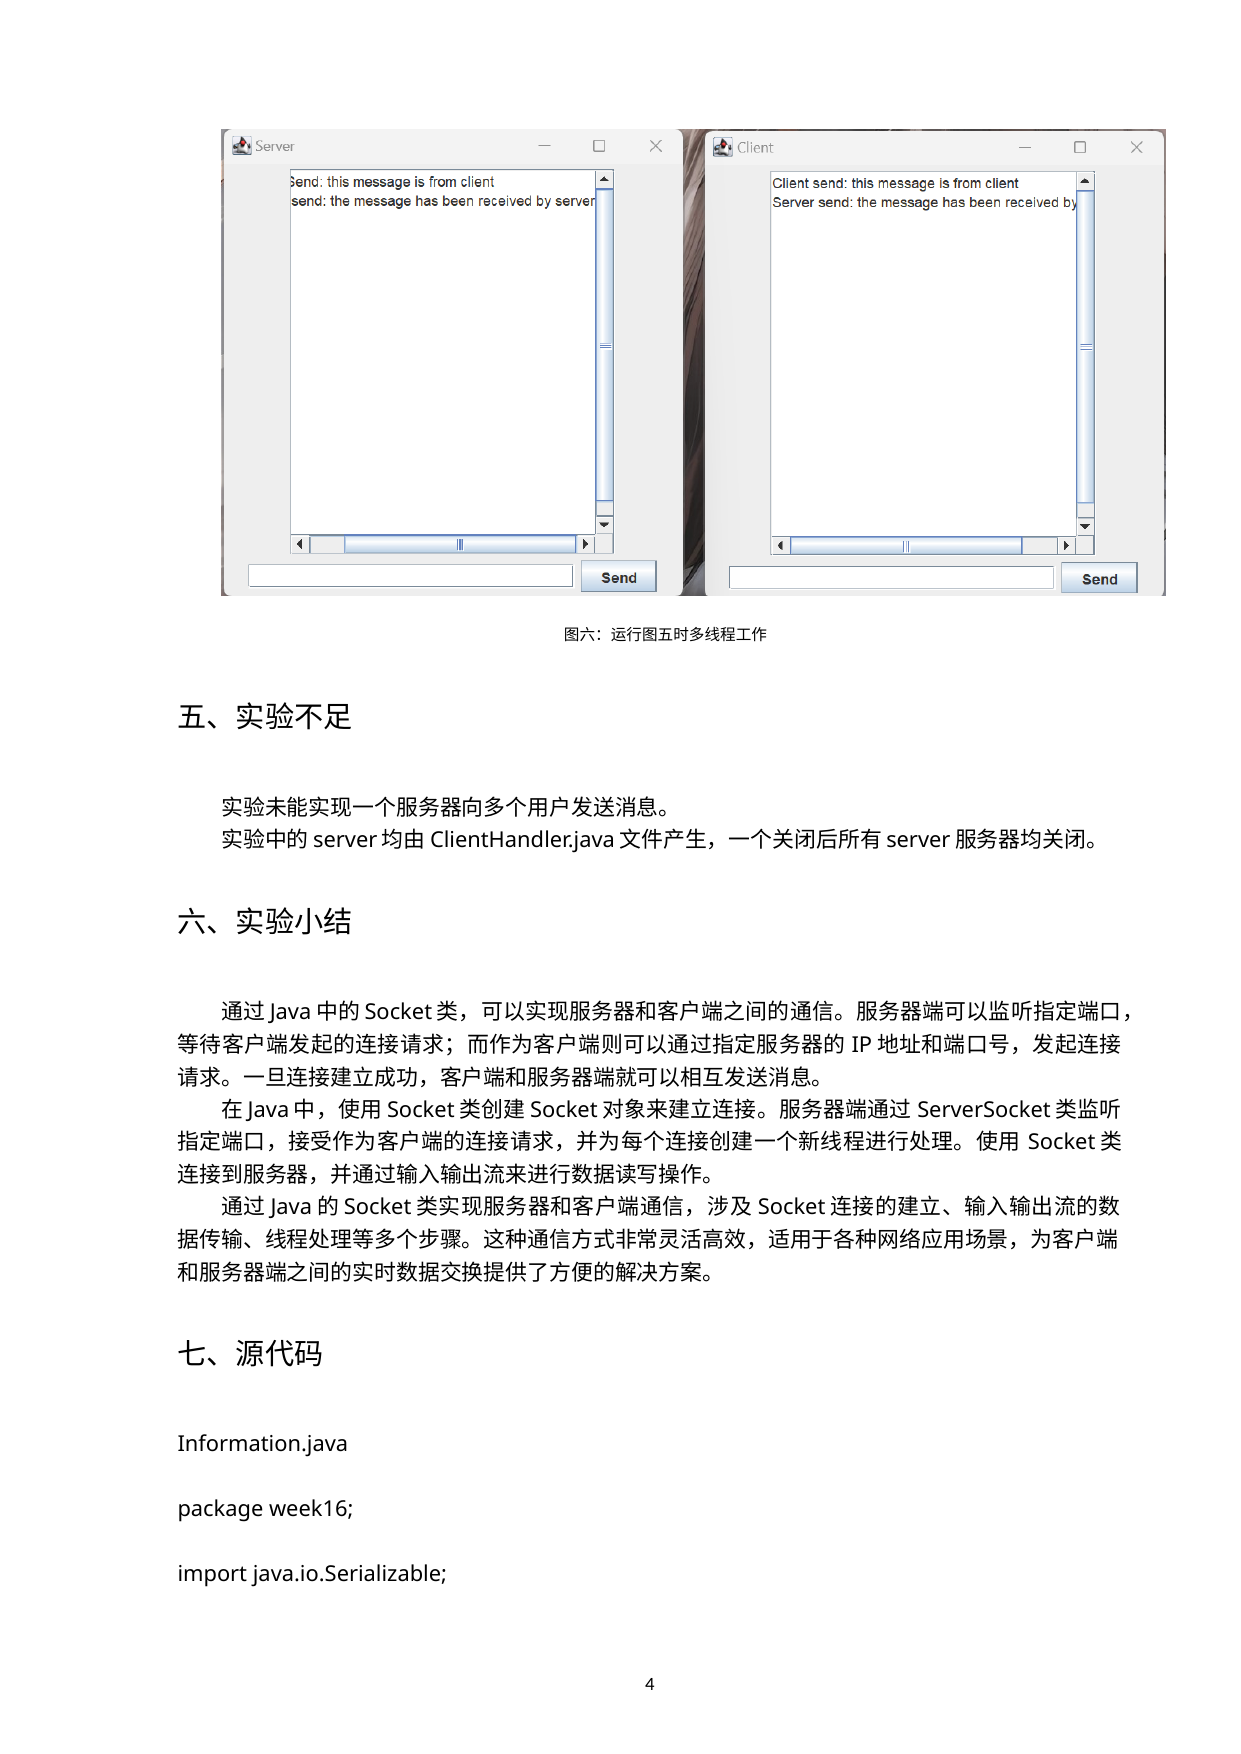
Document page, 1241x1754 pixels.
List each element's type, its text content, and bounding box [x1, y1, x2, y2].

text 七、源代码 [177, 1319, 1122, 1384]
list 实验中的server均由ClientHandler.java文件产生，一个关闭后所有server服务器均关闭。 [177, 822, 1122, 854]
text 通过Java中的Socket类，可以实现服务器和客户端之间的通信。服务器端可以监听指定端口，等待客户端发起的连接请求；而作为客户端则可以通过指定服务器的IP地址和端口号，发起连接请求。一旦连接建立成功，客户端和服务器端就可以相互发送消息。 [177, 994, 1122, 1092]
text 通过Java的Socket类实现服务器和客户端通信，涉及Socket连接的建立、输入输出流的数据传输、线程处理等多个步骤。这种通信方式非常灵活高效，适用于各种网络应用场景，为客户端和服务器端之间的实时数据交换提供了方便的解决方案。 [177, 1189, 1122, 1287]
picture [221, 129, 1166, 596]
text 六、实验小结 [177, 887, 1122, 952]
text package week16; [177, 1491, 1122, 1524]
text import java.io.Serializable; [177, 1556, 1122, 1589]
text Information.java [177, 1426, 1122, 1459]
list 实验未能实现一个服务器向多个用户发送消息。 [177, 789, 1122, 822]
list 图六：运行图五时多线程工作 [177, 617, 1122, 649]
text 五、实验不足 [177, 682, 1122, 747]
text 在Java中，使用Socket类创建Socket对象来建立连接。服务器端通过ServerSocket类监听指定端口，接受作为客户端的连接请求，并为每个连接创建一个新线程进行处理。使用Socket类连接到服务器，并通过输入输出流来进行数据读写操作。 [177, 1092, 1122, 1189]
